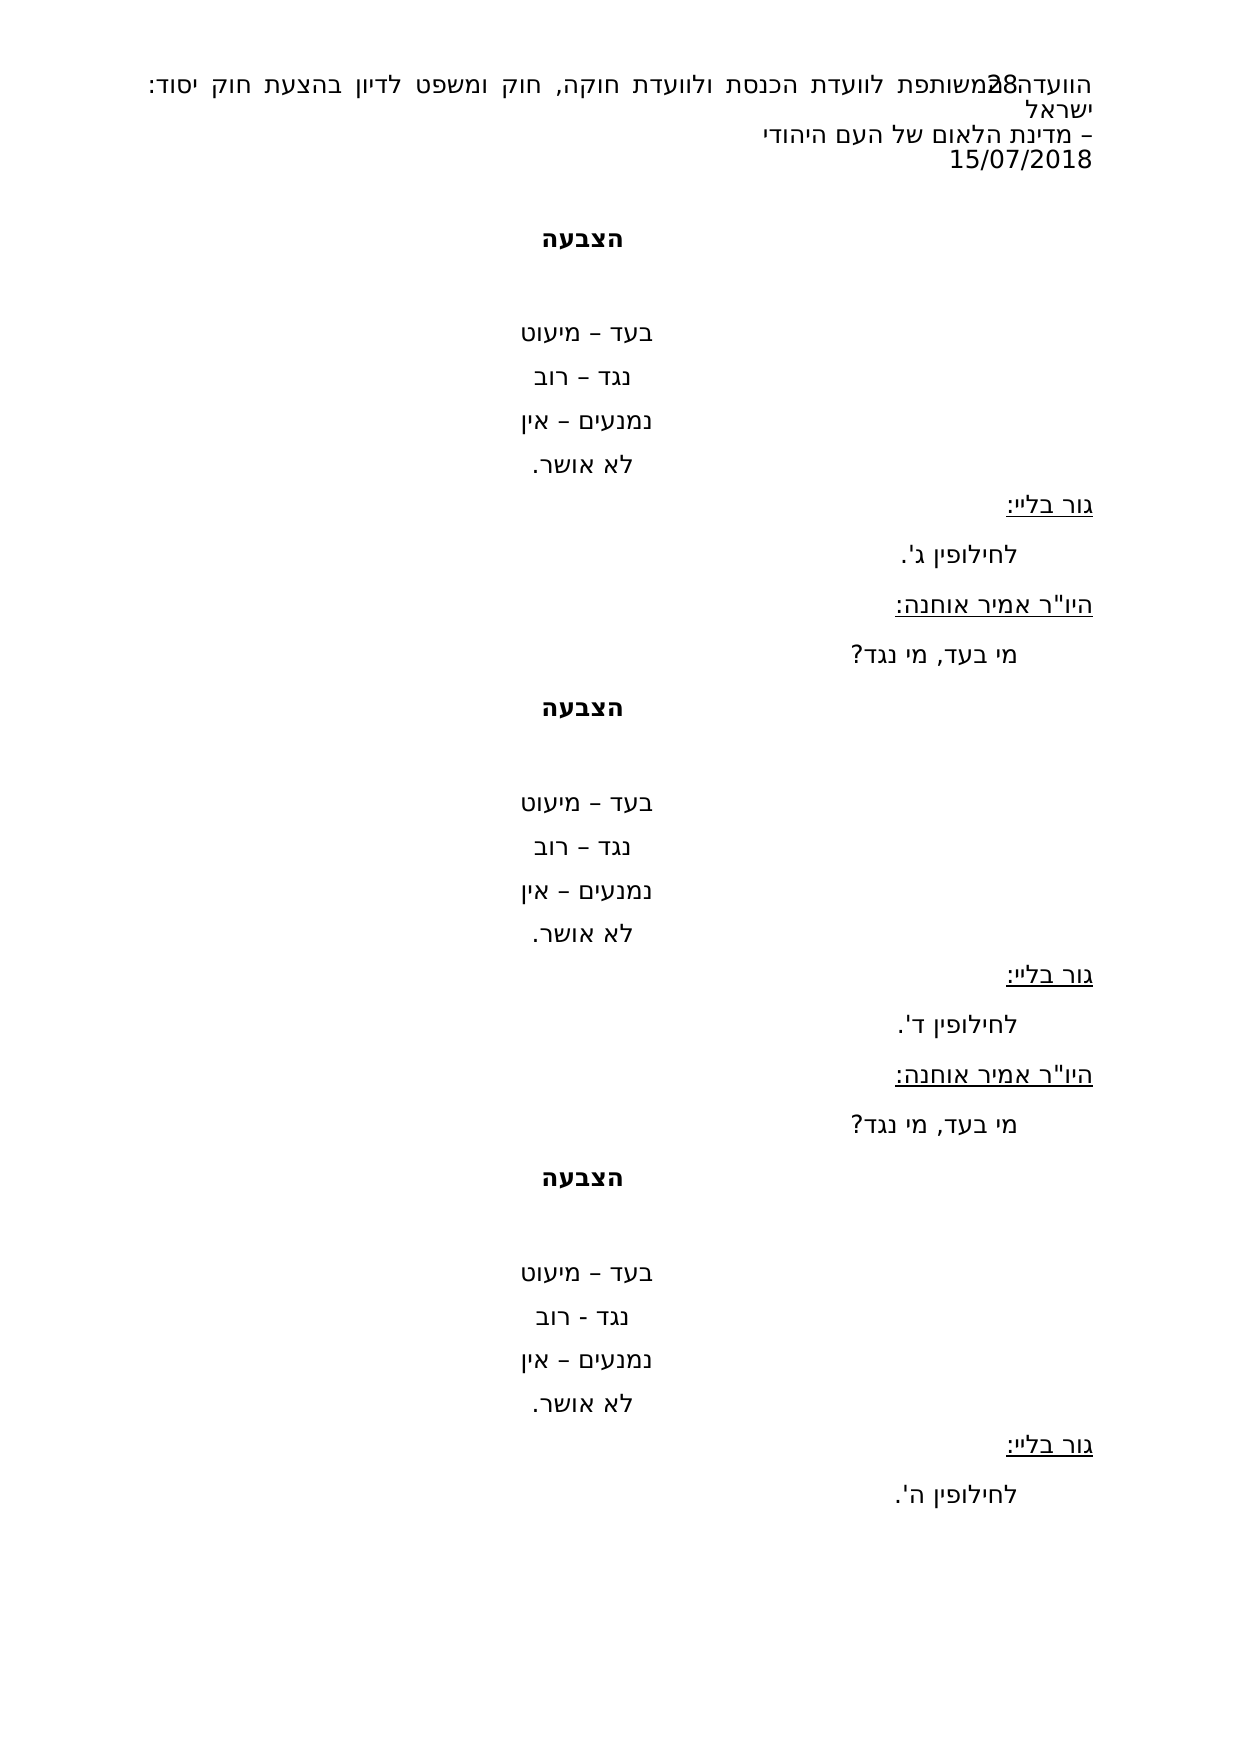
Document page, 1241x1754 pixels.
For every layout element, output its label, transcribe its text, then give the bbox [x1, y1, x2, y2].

text נגד – רוב [147, 832, 1093, 861]
text לא אושר. [147, 1389, 1093, 1419]
text לא אושר. [147, 450, 1093, 479]
text נגד - רוב [147, 1302, 1093, 1331]
text לחילופין ג'. [147, 544, 1093, 569]
text נמנעים – אין [147, 406, 1093, 435]
text לחילופין ה'. [147, 1483, 1093, 1508]
text נמנעים – אין [147, 1346, 1093, 1375]
text בעד – מיעוט [147, 788, 1093, 818]
text נמנעים – אין [147, 876, 1093, 905]
text לחילופין ד'. [147, 1013, 1093, 1038]
text לא אושר. [147, 920, 1093, 949]
text הצבעה [147, 224, 1093, 253]
text הצבעה [147, 694, 1093, 723]
text בעד – מיעוט [147, 319, 1093, 348]
text בעד – מיעוט [147, 1258, 1093, 1287]
text מי בעד, מי נגד? [147, 644, 1093, 669]
text נגד – רוב [147, 362, 1093, 392]
text מי בעד, מי נגד? [147, 1113, 1093, 1138]
text הצבעה [147, 1163, 1093, 1193]
